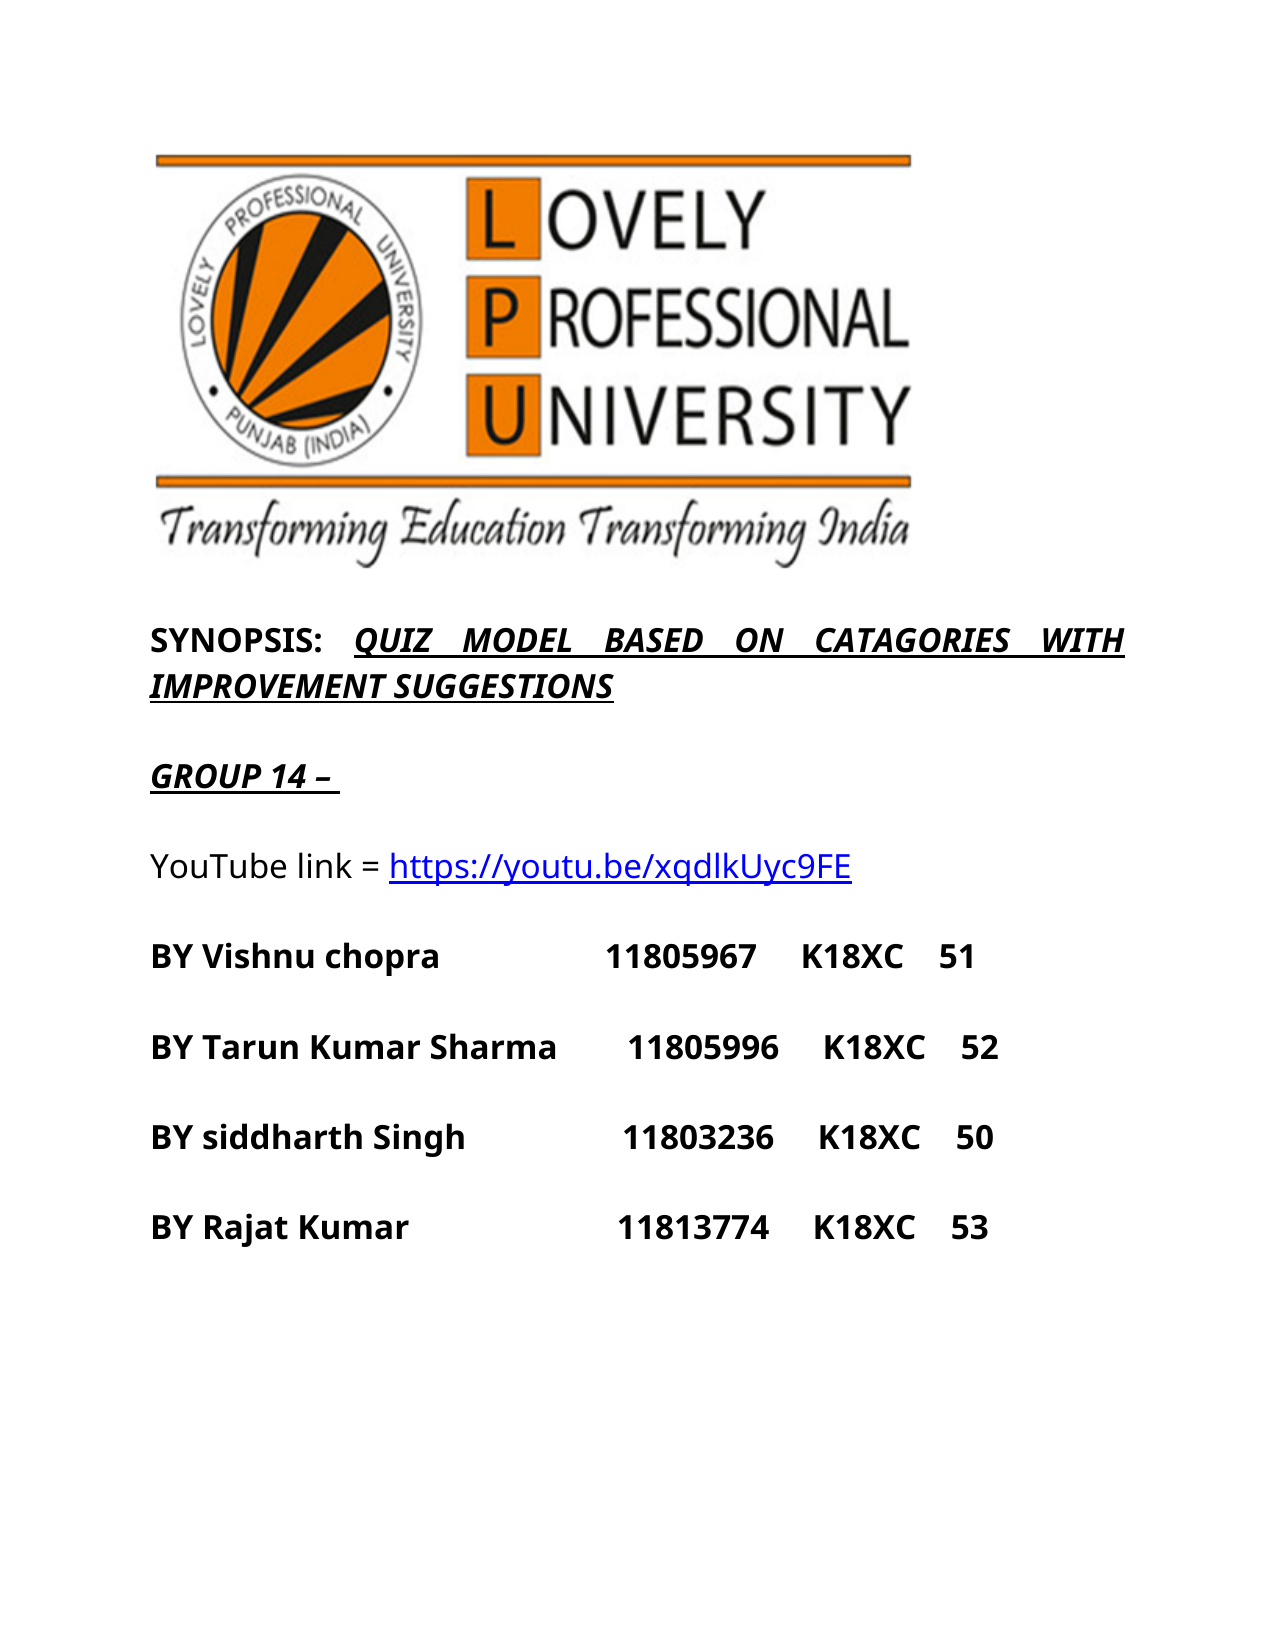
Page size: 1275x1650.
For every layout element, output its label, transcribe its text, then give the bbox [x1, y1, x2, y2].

text BY Rajat Kumar 11813774 K18XC 53 [150, 1204, 1125, 1249]
text SYNOPSIS: QUIZ MODEL BASED ON CATAGORIES WITH IMPROVEMENT SUGGESTIONS [150, 617, 1125, 708]
text YouTube link = https://youtu.be/xqdlkUyc9FE [150, 843, 1125, 888]
text BY Tarun Kumar Sharma 11805996 K18XC 52 [150, 1023, 1125, 1069]
text BY Vishnu chopra 11805967 K18XC 51 [150, 933, 1125, 979]
text GROUP 14 – [150, 753, 1125, 798]
text BY siddharth Singh 11803236 K18XC 50 [150, 1114, 1125, 1159]
picture [150, 150, 916, 573]
